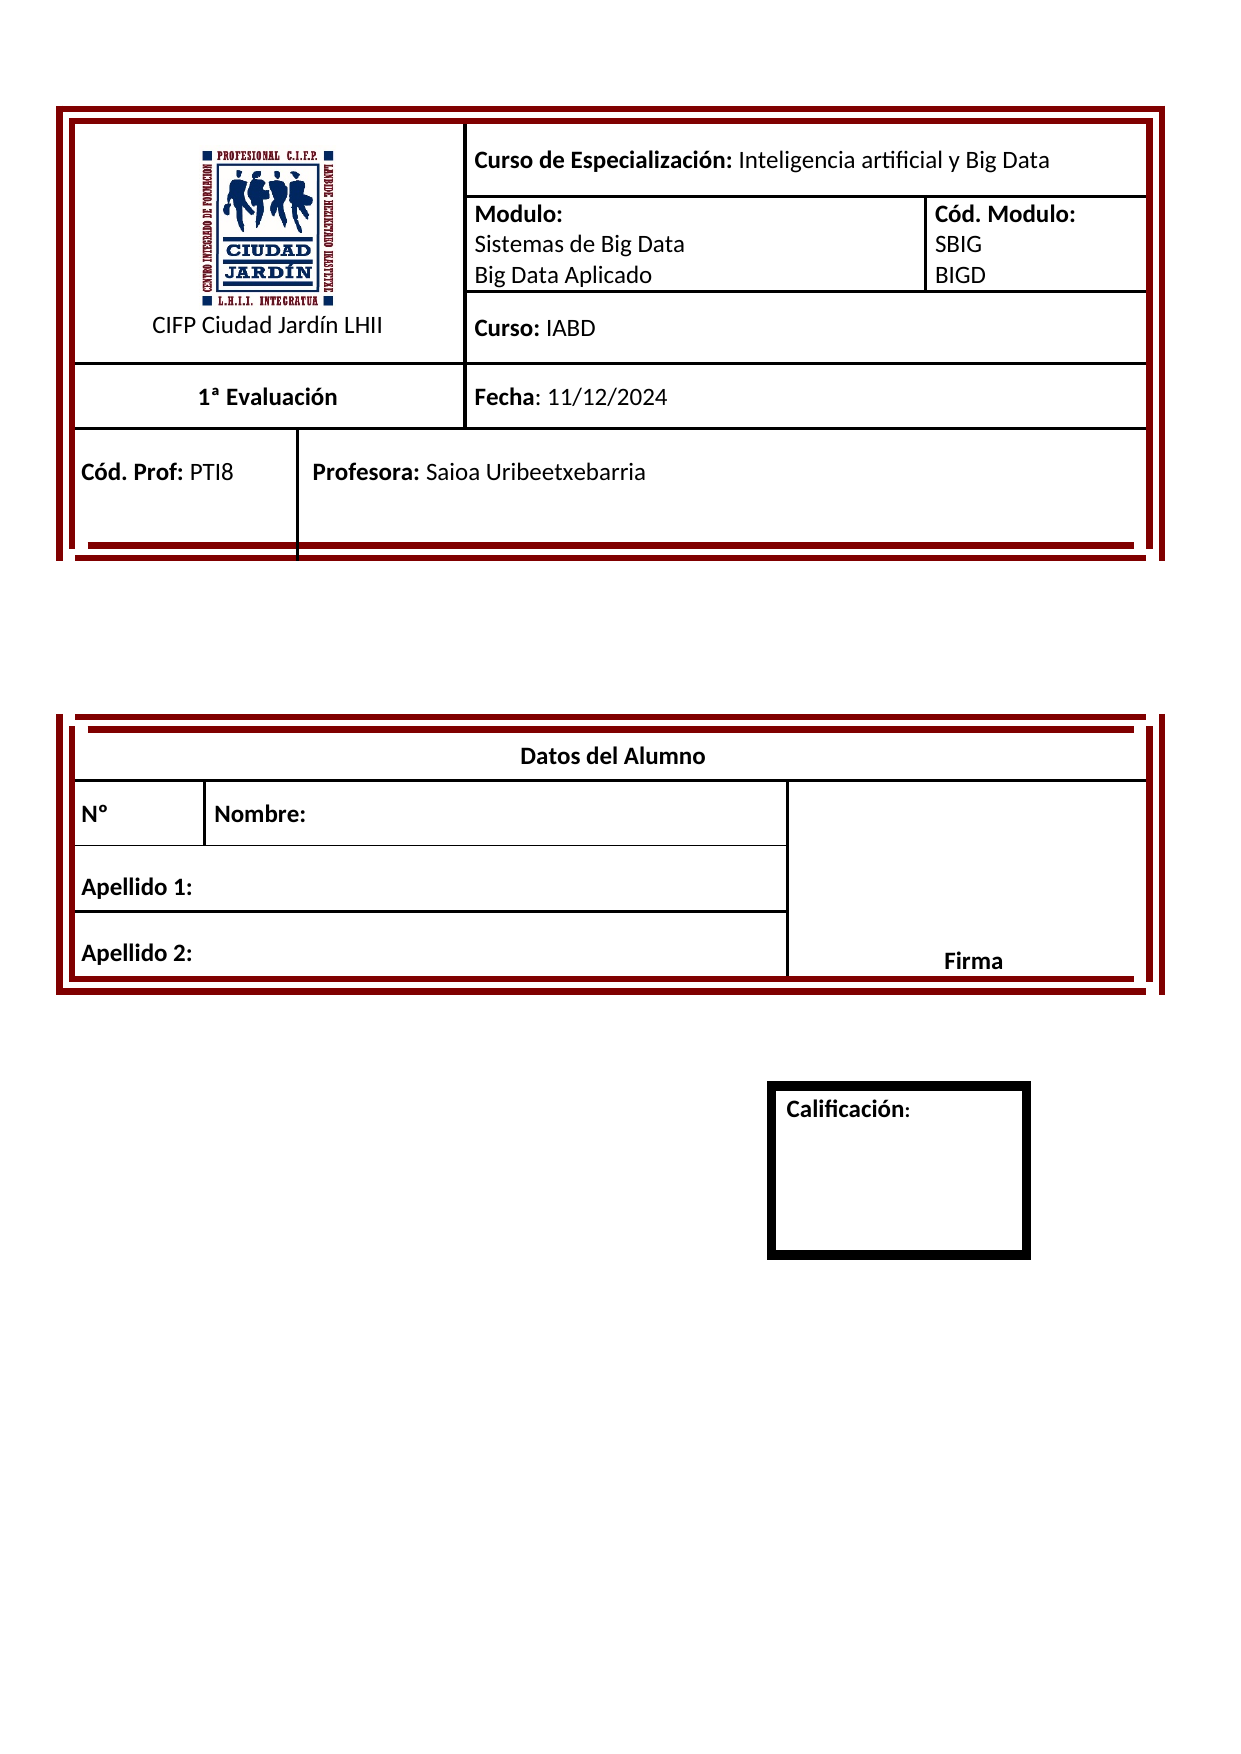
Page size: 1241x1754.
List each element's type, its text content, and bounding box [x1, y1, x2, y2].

picture [198, 145, 337, 310]
table_cell Cód. Modulo: SBIG BIGD [927, 198, 1146, 289]
table_header Curso de Especialización: Inteligencia artificial y Big Data [465, 112, 1156, 195]
table_cell Curso: IABD [467, 293, 1146, 362]
table_cell Fecha: 11/12/2024 [467, 365, 1146, 427]
table_header CIFP Ciudad Jardín LHII [66, 112, 465, 362]
table_cell 1ª Evaluación [75, 365, 463, 427]
table_cell Cód. Prof: PTI8 [75, 430, 296, 542]
table_cell Datos del Alumno [66, 714, 1156, 779]
table_cell Nombre: [206, 782, 786, 845]
table_cell [726, 430, 1146, 542]
table_cell Firma [789, 782, 1146, 976]
table_cell Apellido 1: [75, 846, 786, 910]
table_cell Nº [75, 782, 203, 845]
table_cell Modulo: Sistemas de Big Data Big Data Aplicado [467, 198, 924, 289]
table_cell [66, 542, 1156, 714]
table_cell Profesora: Saioa Uribeetxebarria [299, 430, 726, 542]
table_cell Apellido 2: [75, 913, 786, 976]
